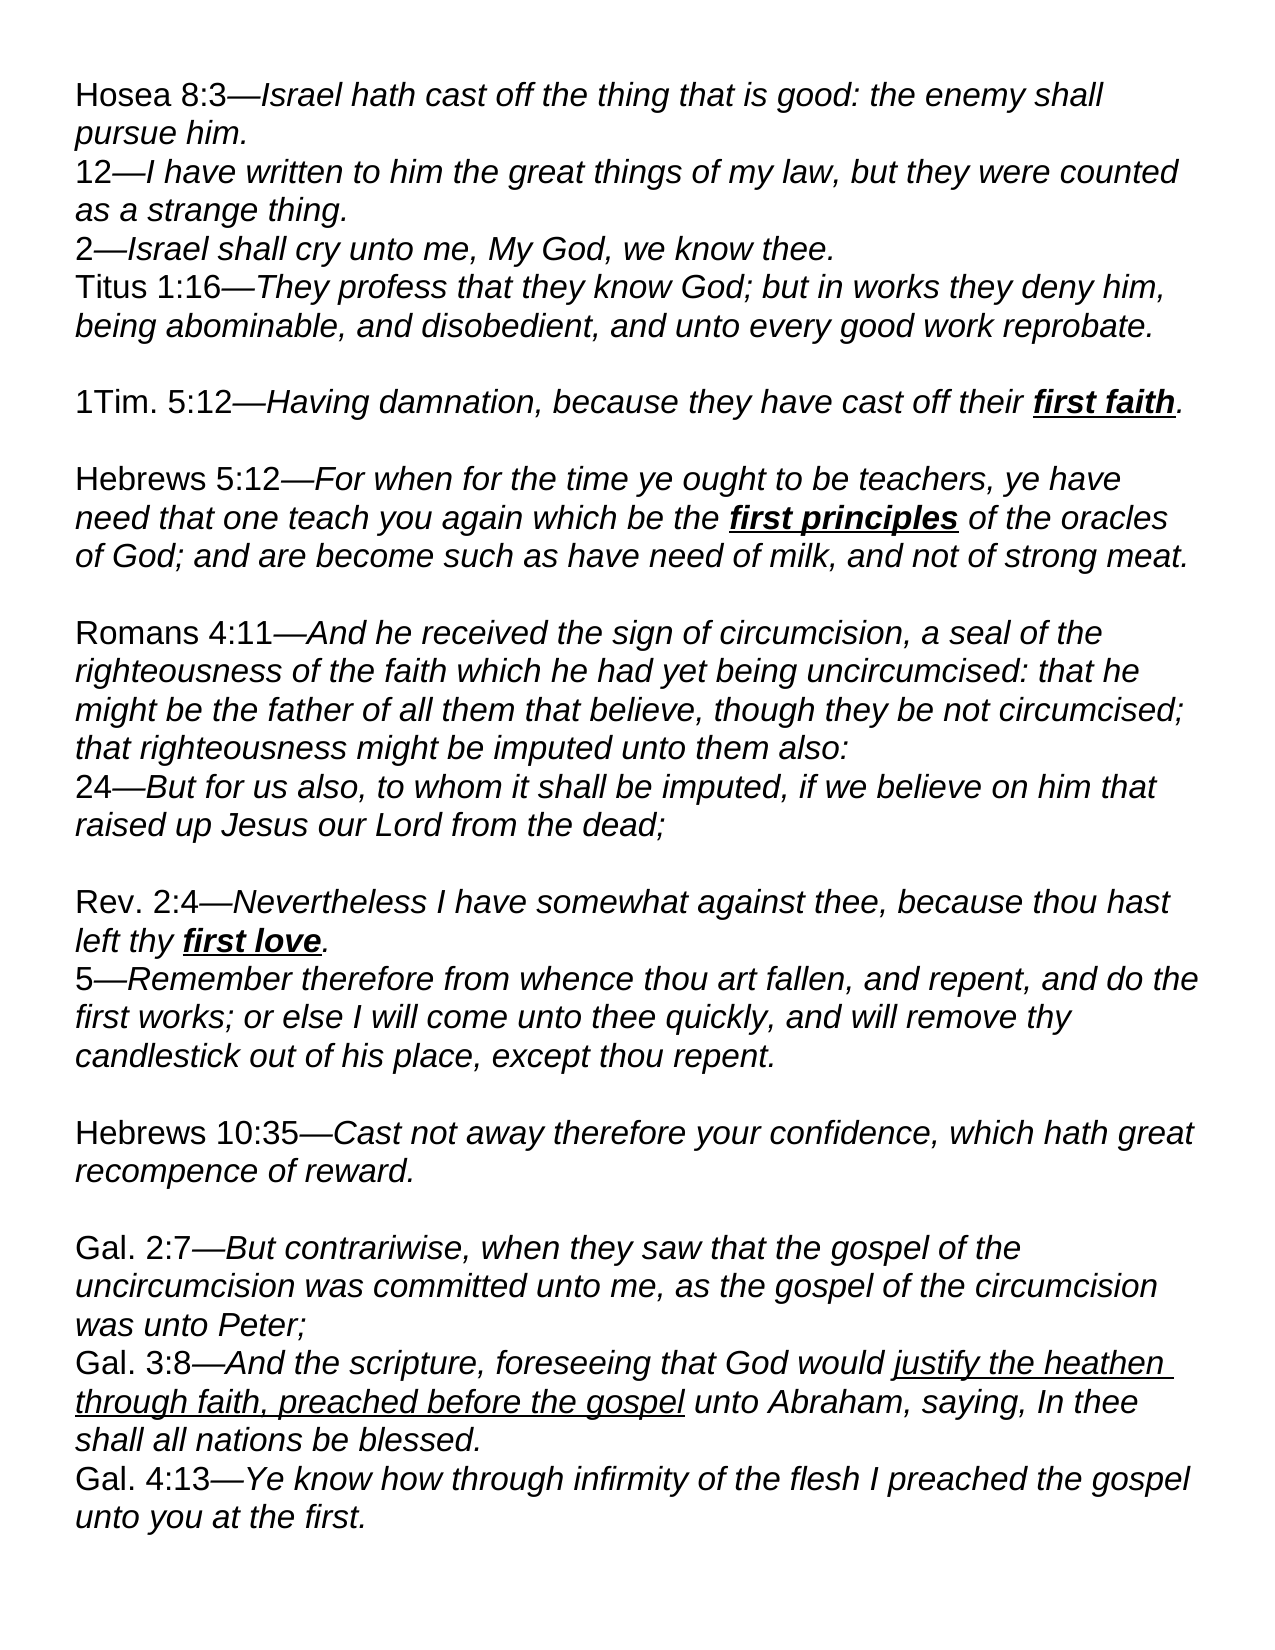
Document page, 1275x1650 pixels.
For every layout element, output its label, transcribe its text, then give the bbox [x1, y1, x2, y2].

text Rev. 2:4—Nevertheless I have somewhat against thee, because thou hast left thy first love. [75, 882, 1200, 959]
text 24—But for us also, to whom it shall be imputed, if we believe on him that raised up Jesus our Lord from the dead; [75, 767, 1200, 844]
text 1Tim. 5:12—Having damnation, because they have cast off their first faith. [75, 382, 1200, 421]
text 12—I have written to him the great things of my law, but they were counted as a strange thing. [75, 152, 1200, 229]
text Romans 4:11—And he received the sign of circumcision, a seal of the righteousness of the faith which he had yet being uncircumcised: that he might be the father of all them that believe, though they be not circumcised; that righteousness might be imputed unto them also: [75, 613, 1200, 767]
text Gal. 4:13—Ye know how through infirmity of the flesh I preached the gospel unto you at the first. [75, 1459, 1200, 1536]
text Gal. 2:7—But contrariwise, when they saw that the gospel of the uncircumcision was committed unto me, as the gospel of the circumcision was unto Peter; [75, 1228, 1200, 1343]
text 2—Israel shall cry unto me, My God, we know thee. [75, 229, 1200, 267]
text Gal. 3:8—And the scripture, foreseeing that God would justify the heathen through faith, preached before the gospel unto Abraham, saying, In thee shall all nations be blessed. [75, 1343, 1200, 1459]
text Hebrews 10:35—Cast not away therefore your confidence, which hath great recompence of reward. [75, 1113, 1200, 1190]
text Titus 1:16—They profess that they know God; but in works they deny him, being abominable, and disobedient, and unto every good work reprobate. [75, 267, 1200, 344]
text Hebrews 5:12—For when for the time ye ought to be teachers, ye have need that one teach you again which be the first principles of the oracles of God; and are become such as have need of milk, and not of strong meat. [75, 459, 1200, 575]
text 5—Remember therefore from whence thou art fallen, and repent, and do the first works; or else I will come unto thee quickly, and will remove thy candlestick out of his place, except thou repent. [75, 959, 1200, 1074]
text Hosea 8:3—Israel hath cast off the thing that is good: the enemy shall pursue him. [75, 75, 1200, 152]
